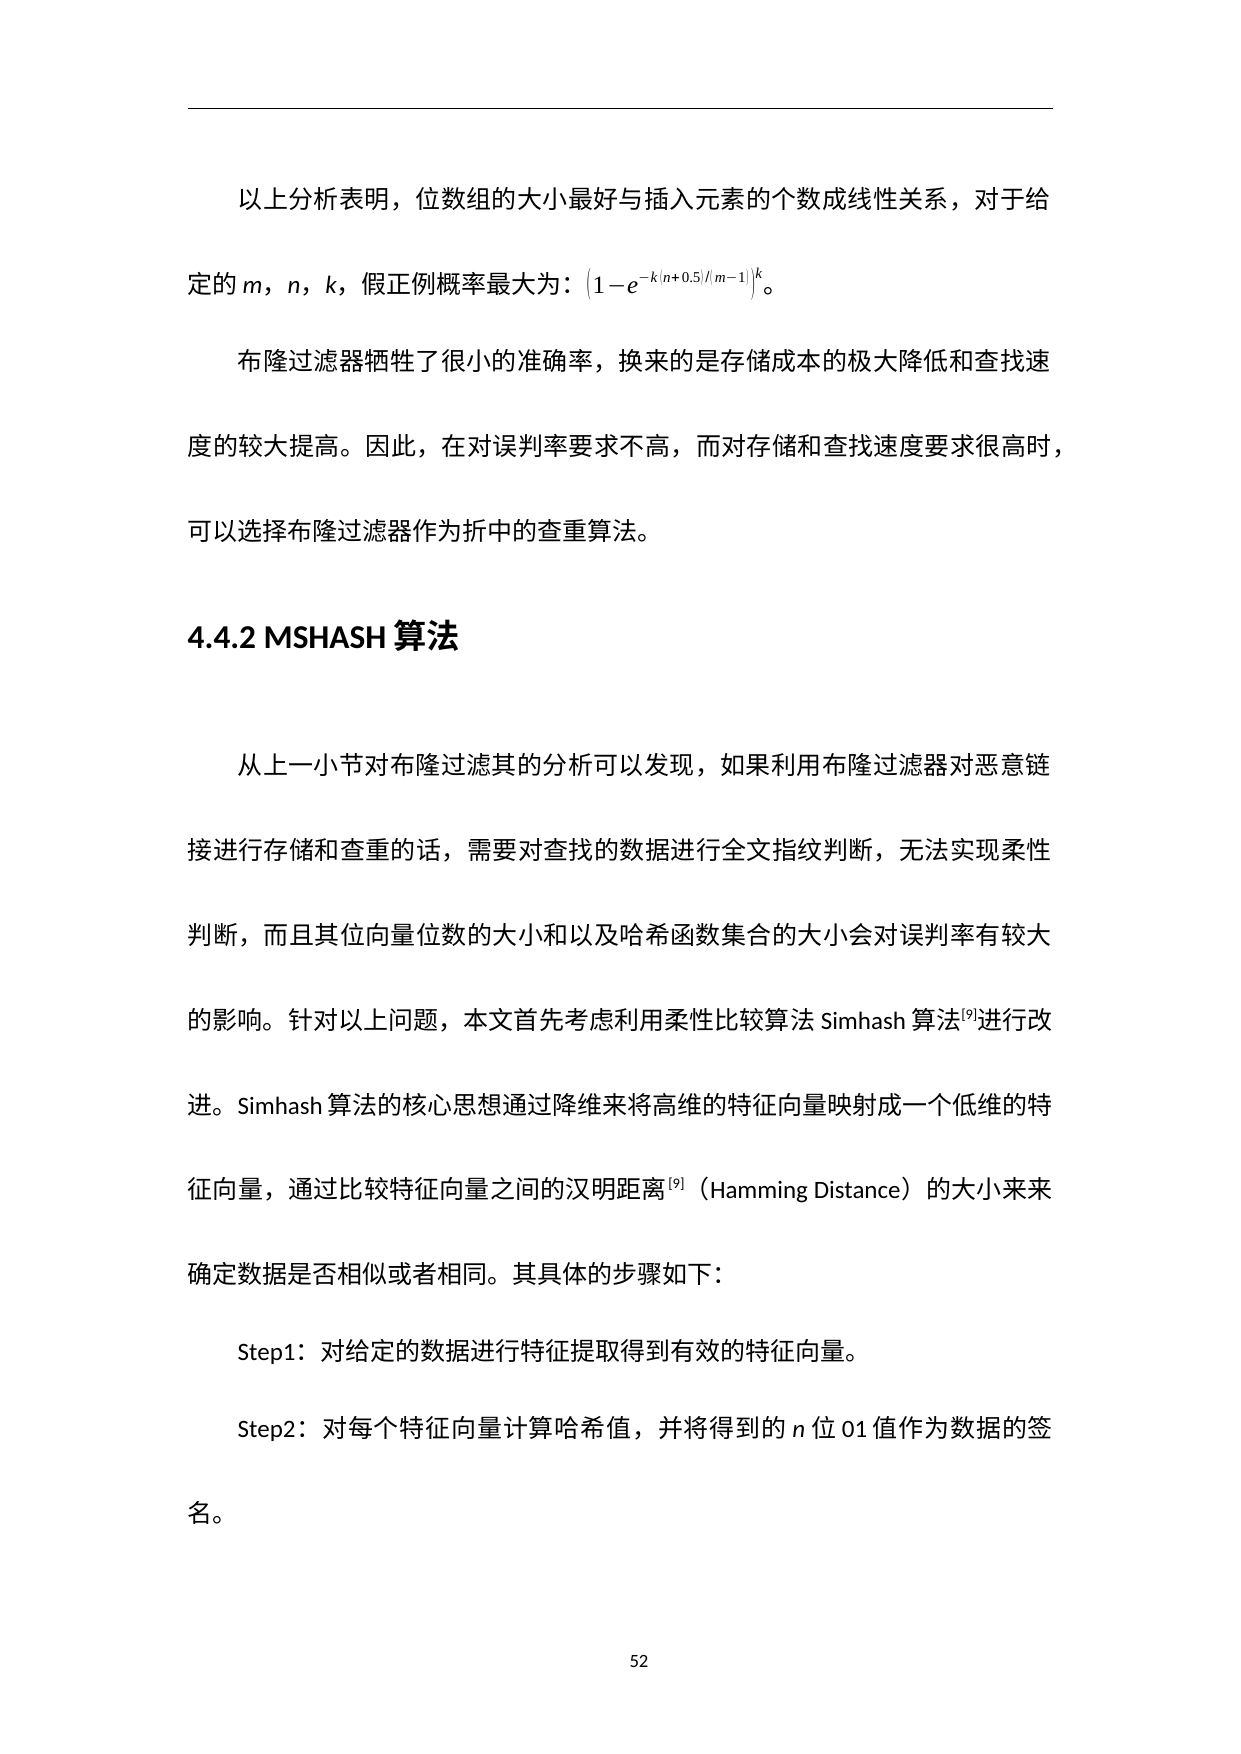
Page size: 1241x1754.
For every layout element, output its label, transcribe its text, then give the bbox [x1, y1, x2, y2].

text 布隆过滤器牺牲了很小的准确率，换来的是存储成本的极大降低和查找速度的较大提高。因此，在对误判率要求不高，而对存储和查找速度要求很高时，可以选择布隆过滤器作为折中的查重算法。 [187, 326, 1053, 563]
text Step2：对每个特征向量计算哈希值，并将得到的n位01值作为数据的签名。 [187, 1393, 1053, 1546]
subtitle 4.4.2 MSHASH算法 [187, 599, 1053, 667]
text 以上分析表明，位数组的大小最好与插入元素的个数成线性关系，对于给定的m，n，k，假正例概率最大为：。 [187, 164, 1053, 317]
text 从上一小节对布隆过滤其的分析可以发现，如果利用布隆过滤器对恶意链接进行存储和查重的话，需要对查找的数据进行全文指纹判断，无法实现柔性判断，而且其位向量位数的大小和以及哈希函数集合的大小会对误判率有较大的影响。针对以上问题，本文首先考虑利用柔性比较算法Simhash算法[9]进行改进。Simhash算法的核心思想通过降维来将高维的特征向量映射成一个低维的特征向量，通过比较特征向量之间的汉明距离[9]（Hamming Distance）的大小来来确定数据是否相似或者相同。其具体的步骤如下： [187, 730, 1053, 1307]
text Step1：对给定的数据进行特征提取得到有效的特征向量。 [187, 1316, 1053, 1384]
